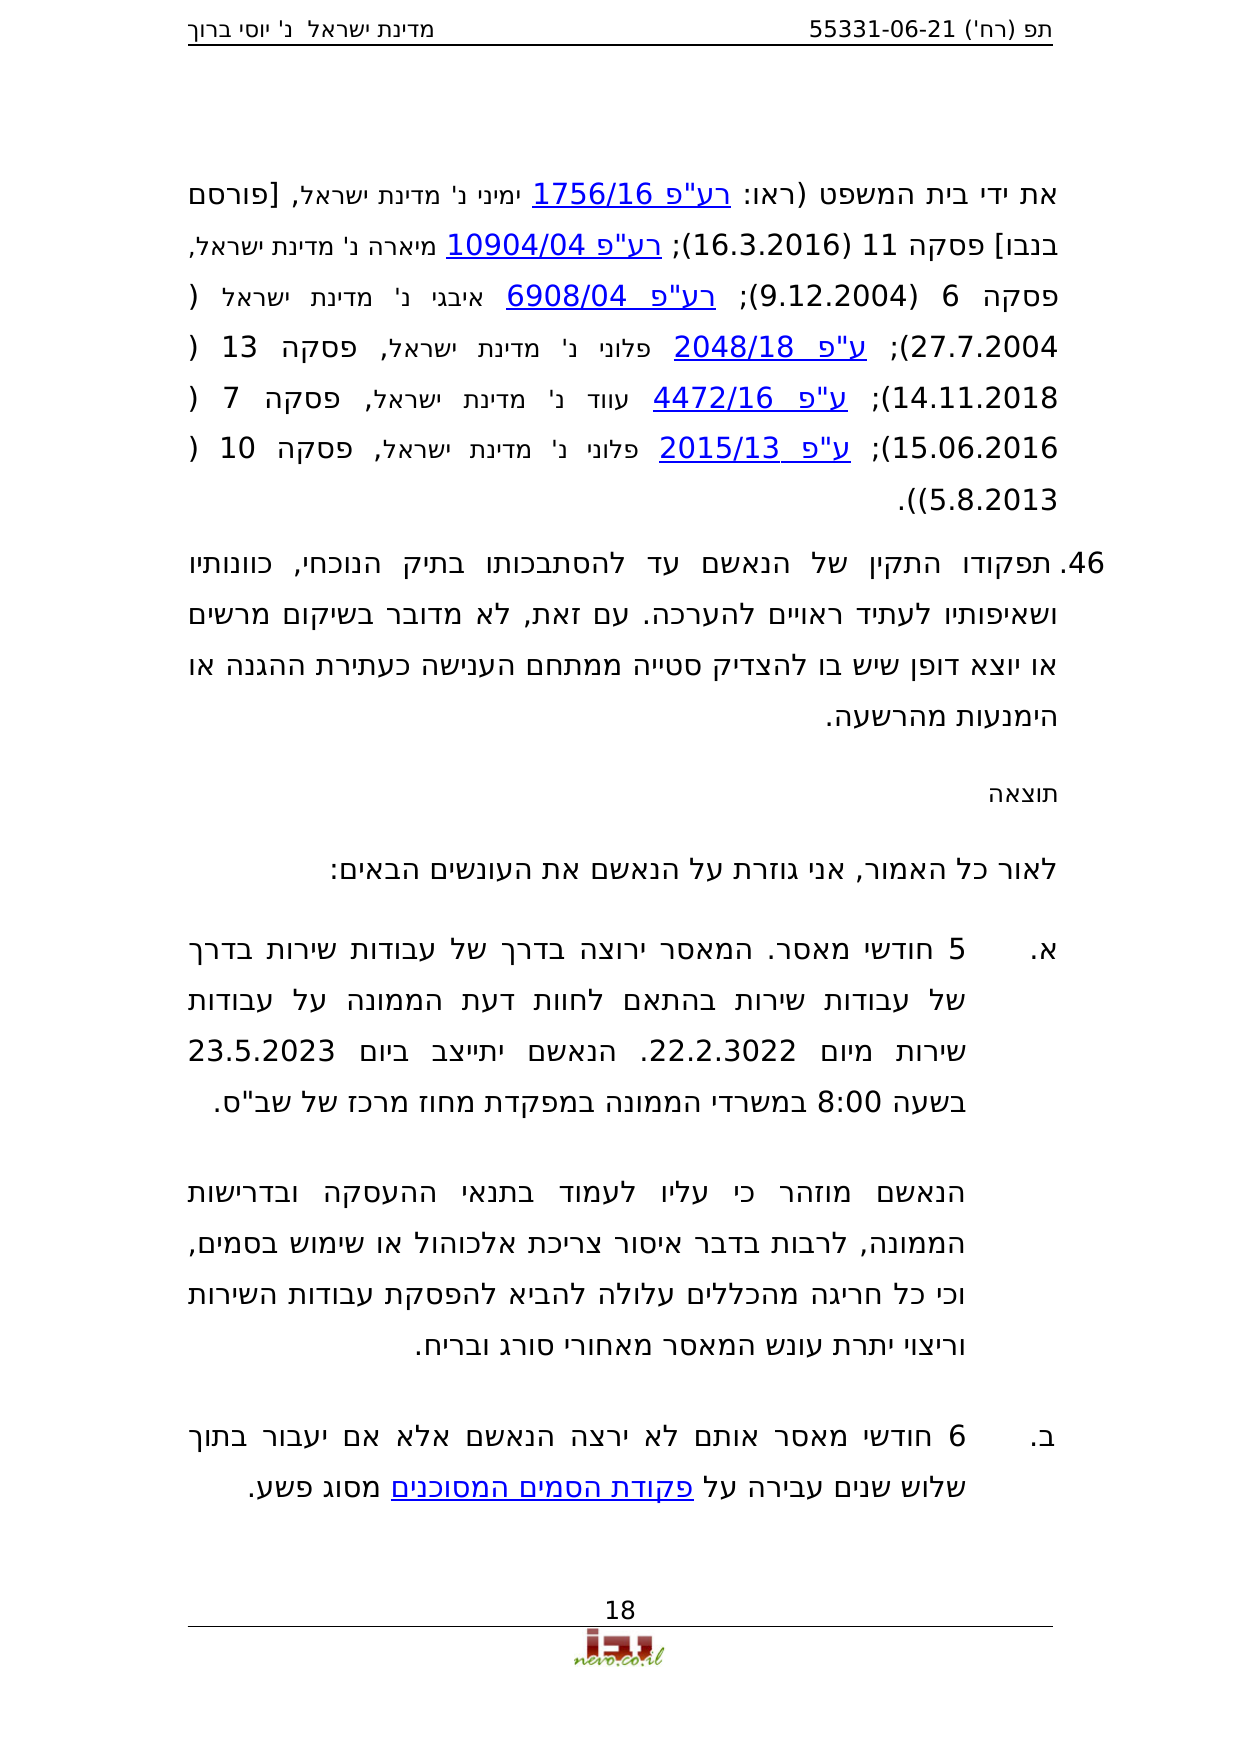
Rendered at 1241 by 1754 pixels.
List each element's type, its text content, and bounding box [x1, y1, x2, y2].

list 6 חודשי מאסר אותם לא ירצה הנאשם אלא אם יעבור בתוך שלוש שנים עבירה על פקודת הסמים המסוכנים מסוג פשע. [187, 1419, 1029, 1504]
text לאור כל האמור, אני גוזרת על הנאשם את העונשים הבאים: [187, 852, 1059, 886]
list תוצאה [187, 779, 1059, 808]
list תפקודו התקין של הנאשם עד להסתבכותו בתיק הנוכחי, כוונותיו ושאיפותיו לעתיד ראויים להערכה. עם זאת, לא מדובר בשיקום מרשים או יוצא דופן שיש בו להצדיק סטייה ממתחם הענישה כעתירת ההגנה או הימנעות מהרשעה. [187, 546, 1059, 733]
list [187, 177, 1059, 517]
list הנאשם מוזהר כי עליו לעמוד בתנאי ההעסקה ובדרישות הממונה, לרבות בדבר איסור צריכת אלכוהול או שימוש בסמים, וכי כל חריגה מהכללים עלולה להביא להפסקת עבודות השירות וריצוי יתרת עונש המאסר מאחורי סורג ובריח. [187, 1176, 967, 1362]
picture [574, 1628, 666, 1667]
list 5 חודשי מאסר. המאסר ירוצה בדרך של עבודות שירות בדרך של עבודות שירות בהתאם לחוות דעת הממונה על עבודות שירות מיום 22.2.3022. הנאשם יתייצב ביום 23.5.2023 בשעה 8:00 במשרדי הממונה במפקדת מחוז מרכז של שב"ס. [187, 932, 1029, 1119]
